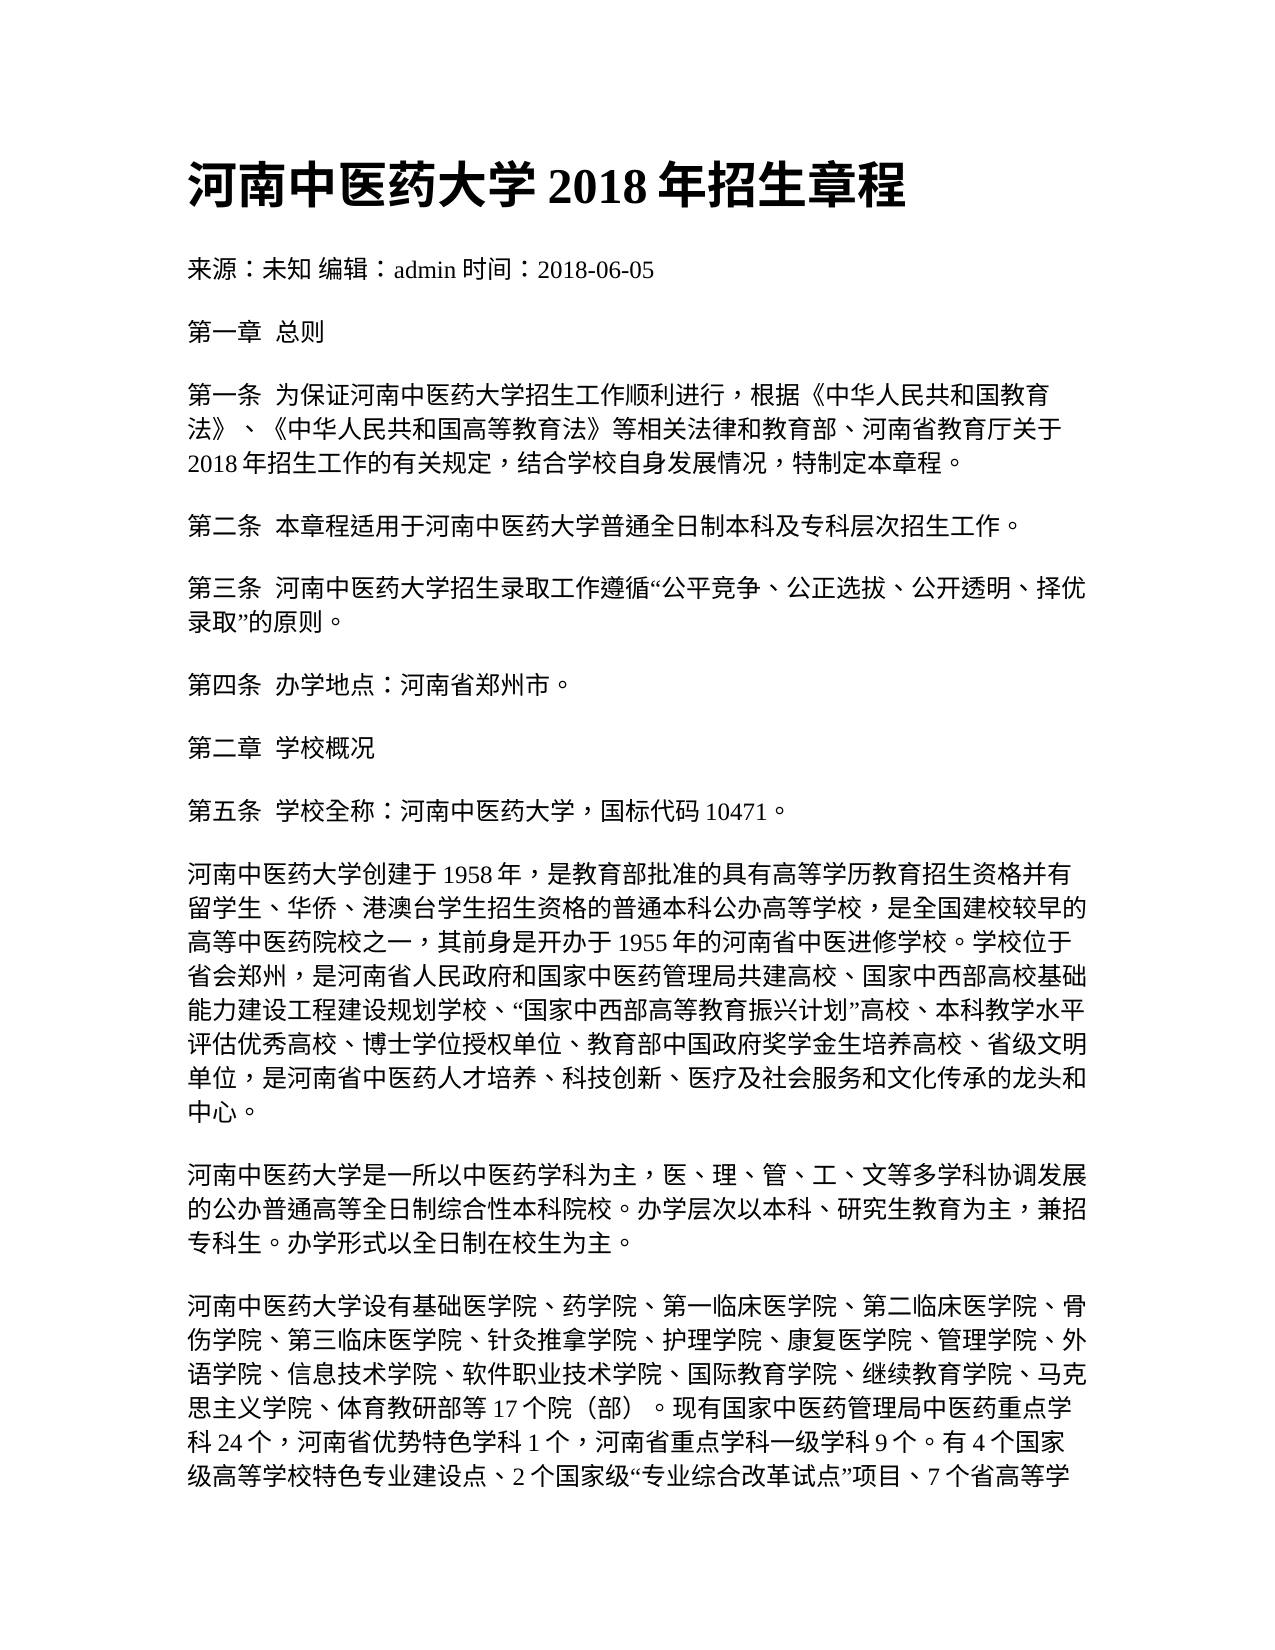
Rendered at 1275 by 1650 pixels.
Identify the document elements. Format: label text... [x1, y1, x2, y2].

text 来源：未知 编辑：admin 时间：2018-06-05 [187, 252, 1087, 286]
text 第三条 河南中医药大学招生录取工作遵循“公平竞争、公正选拔、公开透明、择优录取”的原则。 [187, 571, 1087, 639]
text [187, 1288, 1087, 1493]
subtitle 河南中医药大学2018年招生章程 [187, 150, 1087, 218]
text 第二条 本章程适用于河南中医药大学普通全日制本科及专科层次招生工作。 [187, 508, 1087, 542]
text 第五条 学校全称：河南中医药大学，国标代码10471。 [187, 793, 1087, 828]
text 第一章 总则 [187, 314, 1087, 348]
text 第二章 学校概况 [187, 731, 1087, 765]
text 第一条 为保证河南中医药大学招生工作顺利进行，根据《中华人民共和国教育法》、《中华人民共和国高等教育法》等相关法律和教育部、河南省教育厅关于2018年招生工作的有关规定，结合学校自身发展情况，特制定本章程。 [187, 377, 1087, 479]
text 第四条 办学地点：河南省郑州市。 [187, 668, 1087, 702]
text 河南中医药大学创建于1958年，是教育部批准的具有高等学历教育招生资格并有留学生、华侨、港澳台学生招生资格的普通本科公办高等学校，是全国建校较早的高等中医药院校之一，其前身是开办于1955年的河南省中医进修学校。学校位于省会郑州，是河南省人民政府和国家中医药管理局共建高校、国家中西部高校基础能力建设工程建设规划学校、“国家中西部高等教育振兴计划”高校、本科教学水平评估优秀高校、博士学位授权单位、教育部中国政府奖学金生培养高校、省级文明单位，是河南省中医药人才培养、科技创新、医疗及社会服务和文化传承的龙头和中心。 [187, 856, 1087, 1129]
text 河南中医药大学是一所以中医药学科为主，医、理、管、工、文等多学科协调发展的公办普通高等全日制综合性本科院校。办学层次以本科、研究生教育为主，兼招专科生。办学形式以全日制在校生为主。 [187, 1158, 1087, 1260]
